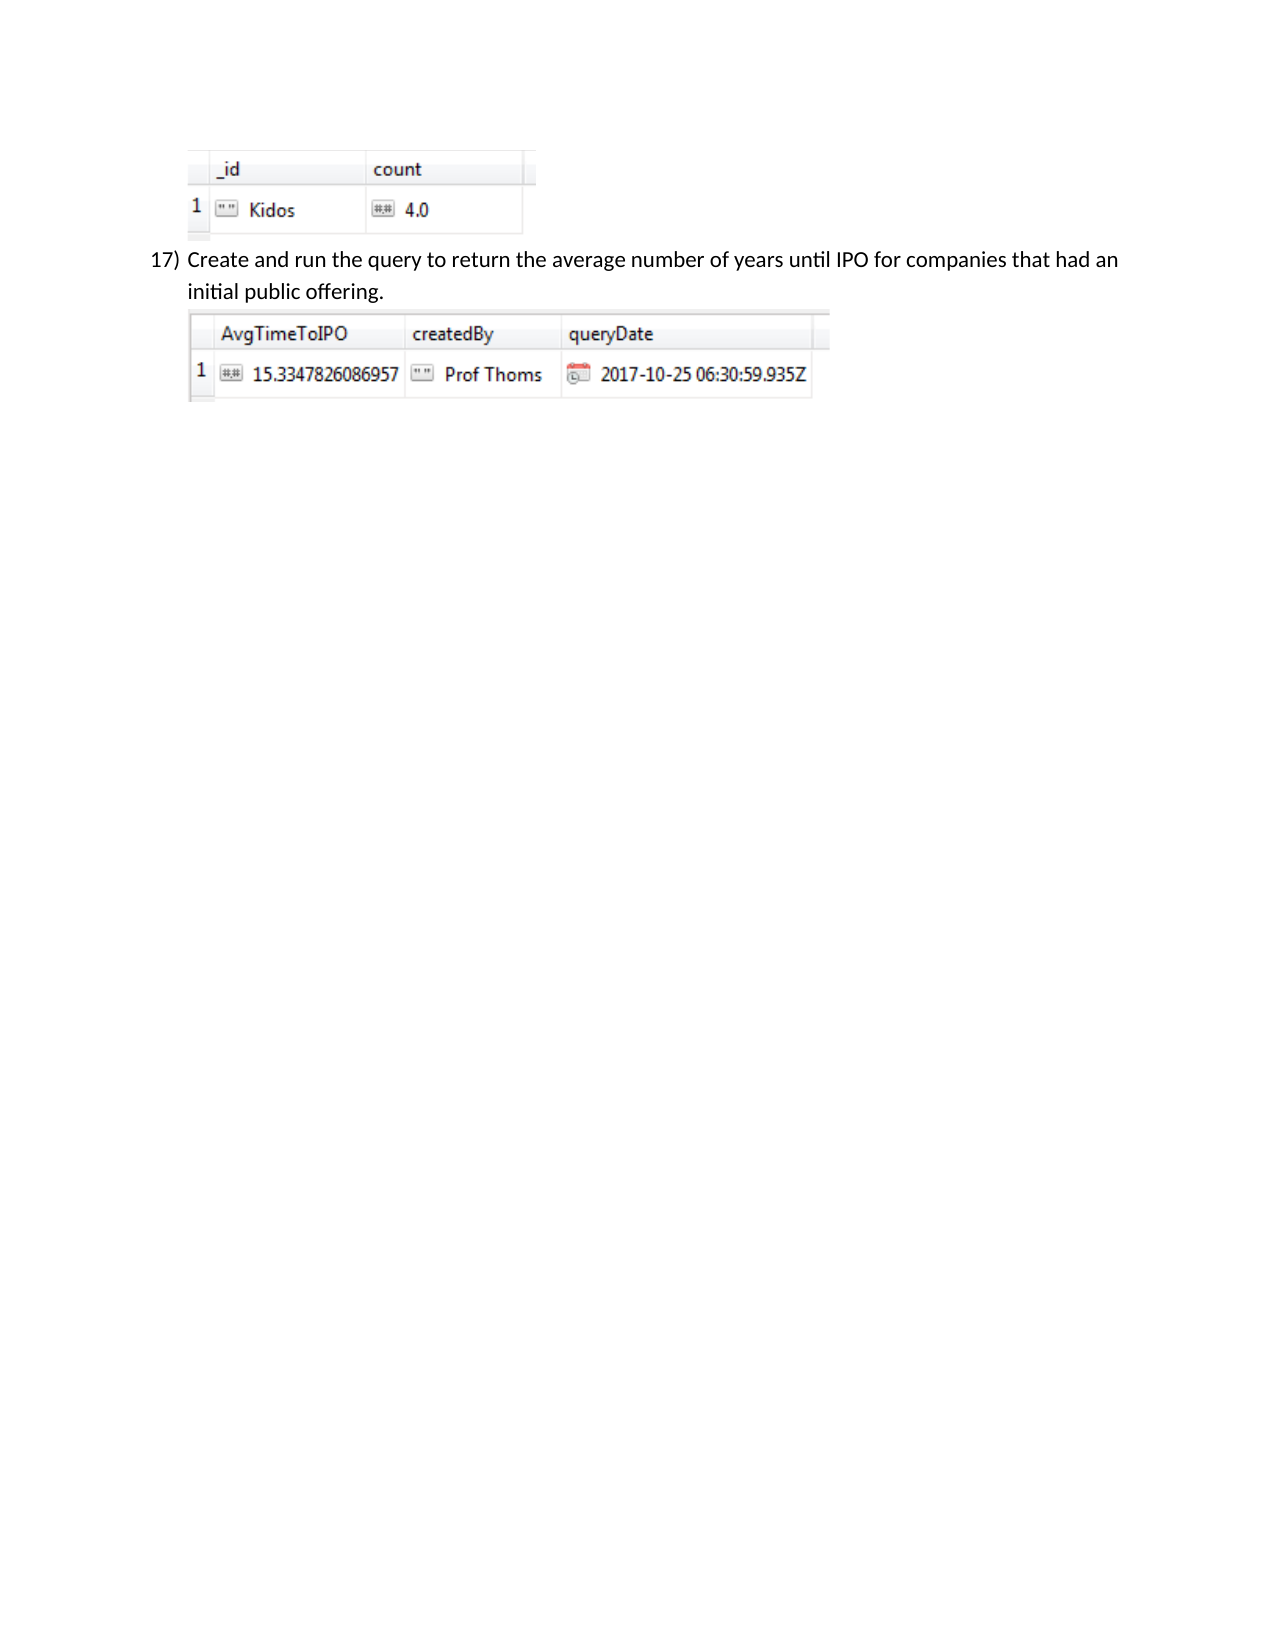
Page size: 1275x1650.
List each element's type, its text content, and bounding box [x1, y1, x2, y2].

picture [187, 150, 536, 241]
picture [187, 309, 830, 402]
list Create and run the query to return the average number of years until IPO for companies that had an initial public offering. [150, 245, 1125, 305]
